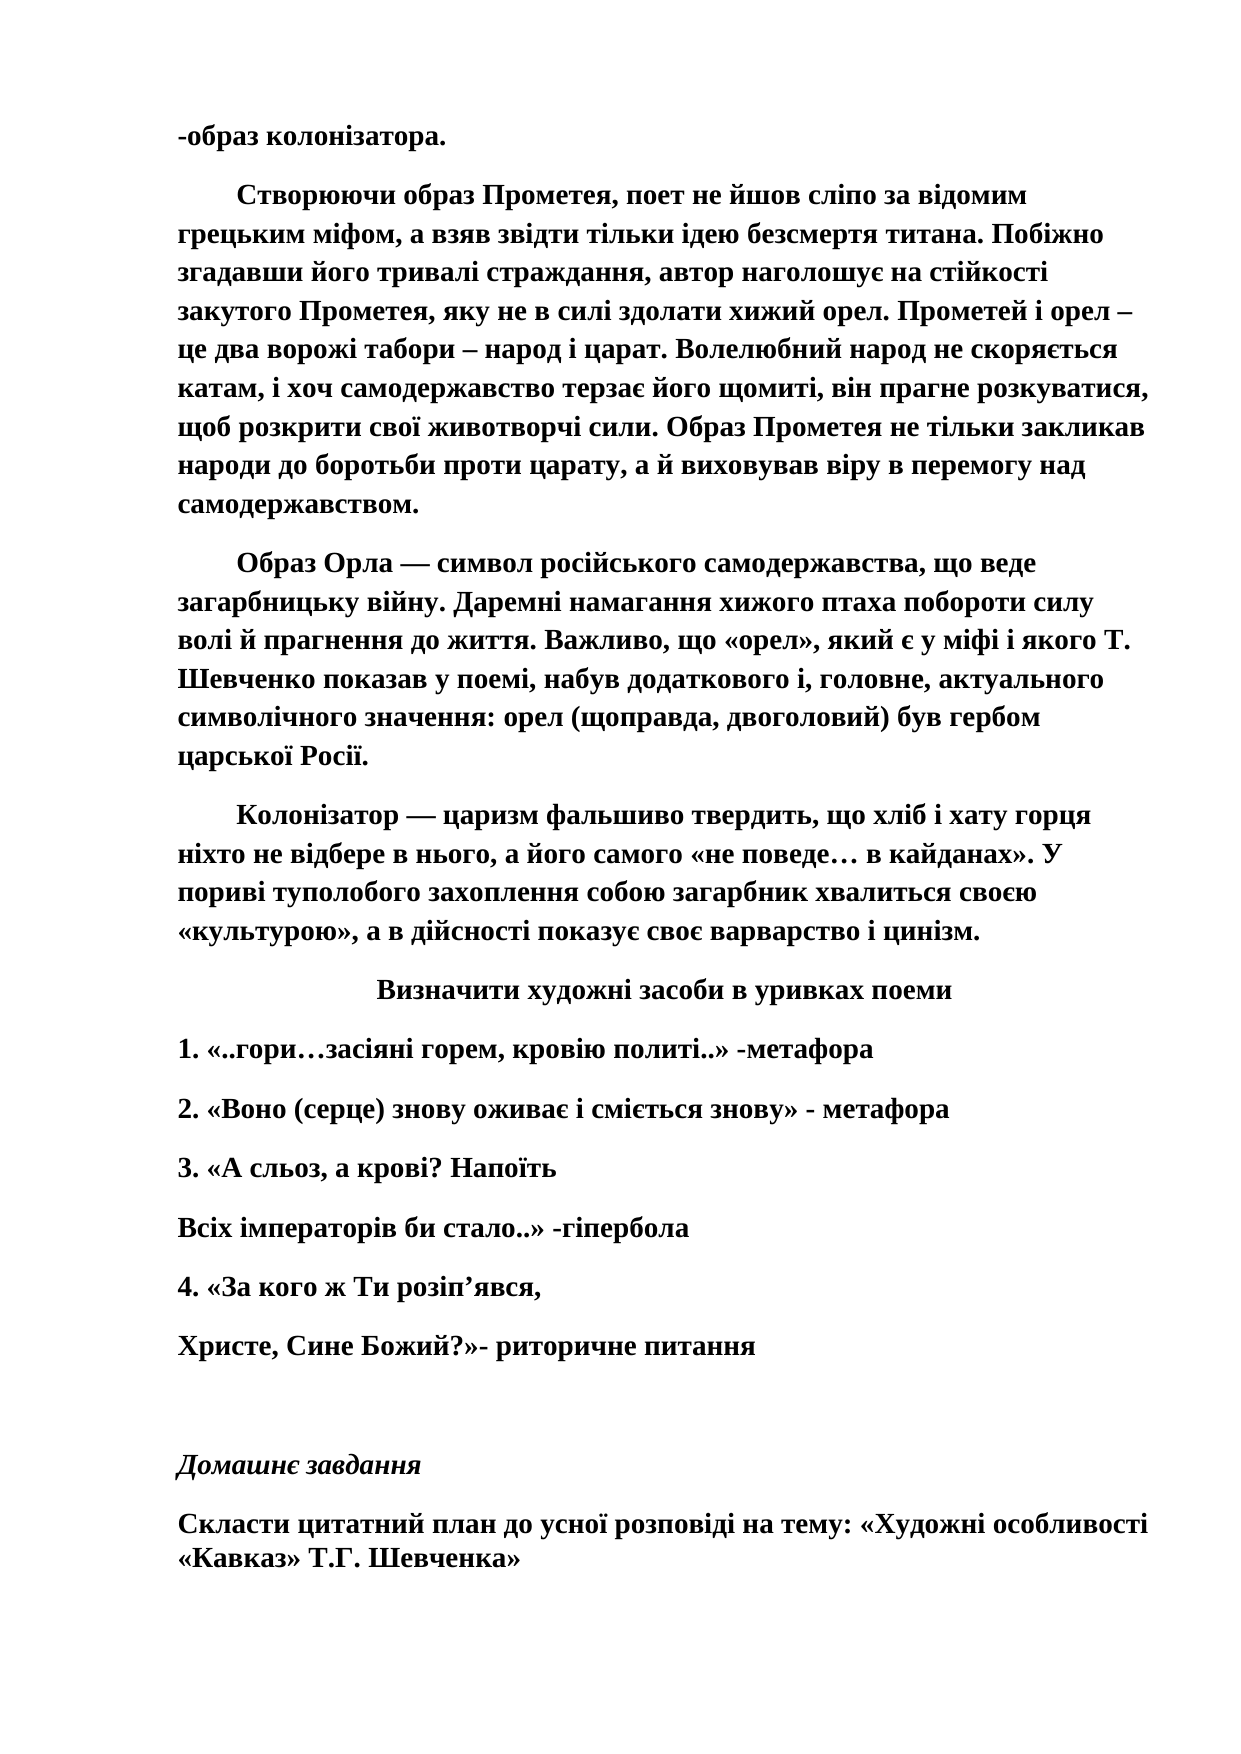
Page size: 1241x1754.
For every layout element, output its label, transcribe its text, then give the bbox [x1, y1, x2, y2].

text Христе, Сине Божий?»- риторичне питання [177, 1328, 1152, 1362]
text Образ Орла — символ російського самодержавства, що веде загарбницьку війну. Даремні намагання хижого птаха побороти силу волі й прагнення до життя. Важливо, що «орел», який є у міфі і якого Т. Шевченко показав у поемі, набув додаткового і, головне, актуального символічного значення: орел (щоправда, двоголовий) був гербом царської Росії. [177, 545, 1152, 771]
text Скласти цитатний план до усної розповіді на тему: «Художні особливості «Кавказ» Т.Г. Шевченка» [177, 1507, 1152, 1574]
text 3. «А сльоз, а крові? Напоїть [177, 1150, 1152, 1184]
text -образ колонізатора. [177, 118, 1152, 152]
text 1. «..гори…засіяні горем, кровію политі..» -метафора [177, 1032, 1152, 1065]
text Колонізатор — царизм фальшиво твердить, що хліб і хату горця ніхто не відбере в нього, а його самого «не поведе… в кайданах». У пориві туполобого захоплення собою загарбник хвалиться своєю «культурою», а в дійсності показує своє варварство і цинізм. [177, 797, 1152, 946]
text 2. «Воно (серце) знову оживає і сміється знову» - метафора [177, 1091, 1152, 1124]
text Створюючи образ Прометея, поет не йшов сліпо за відомим грецьким міфом, а взяв звідти тільки ідею безсмертя титана. Побіжно згадавши його тривалі страждання, автор наголошує на стійкості закутого Прометея, яку не в силі здолати хижий орел. Прометей і орел – це два ворожі табори – народ і царат. Волелюбний народ не скоряється катам, і хоч самодержавство терзає його щомиті, він прагне розкуватися, щоб розкрити свої животворчі сили. Образ Прометея не тільки закликав народи до боротьби проти царату, а й виховував віру в перемогу над самодержавством. [177, 177, 1152, 519]
text Всіх імператорів би стало..» -гіпербола [177, 1210, 1152, 1243]
text 4. «За кого ж Ти розіп’явся, [177, 1269, 1152, 1303]
text Визначити художні засоби в уривках поеми [177, 972, 1152, 1006]
text Домашнє завдання [177, 1447, 1152, 1481]
